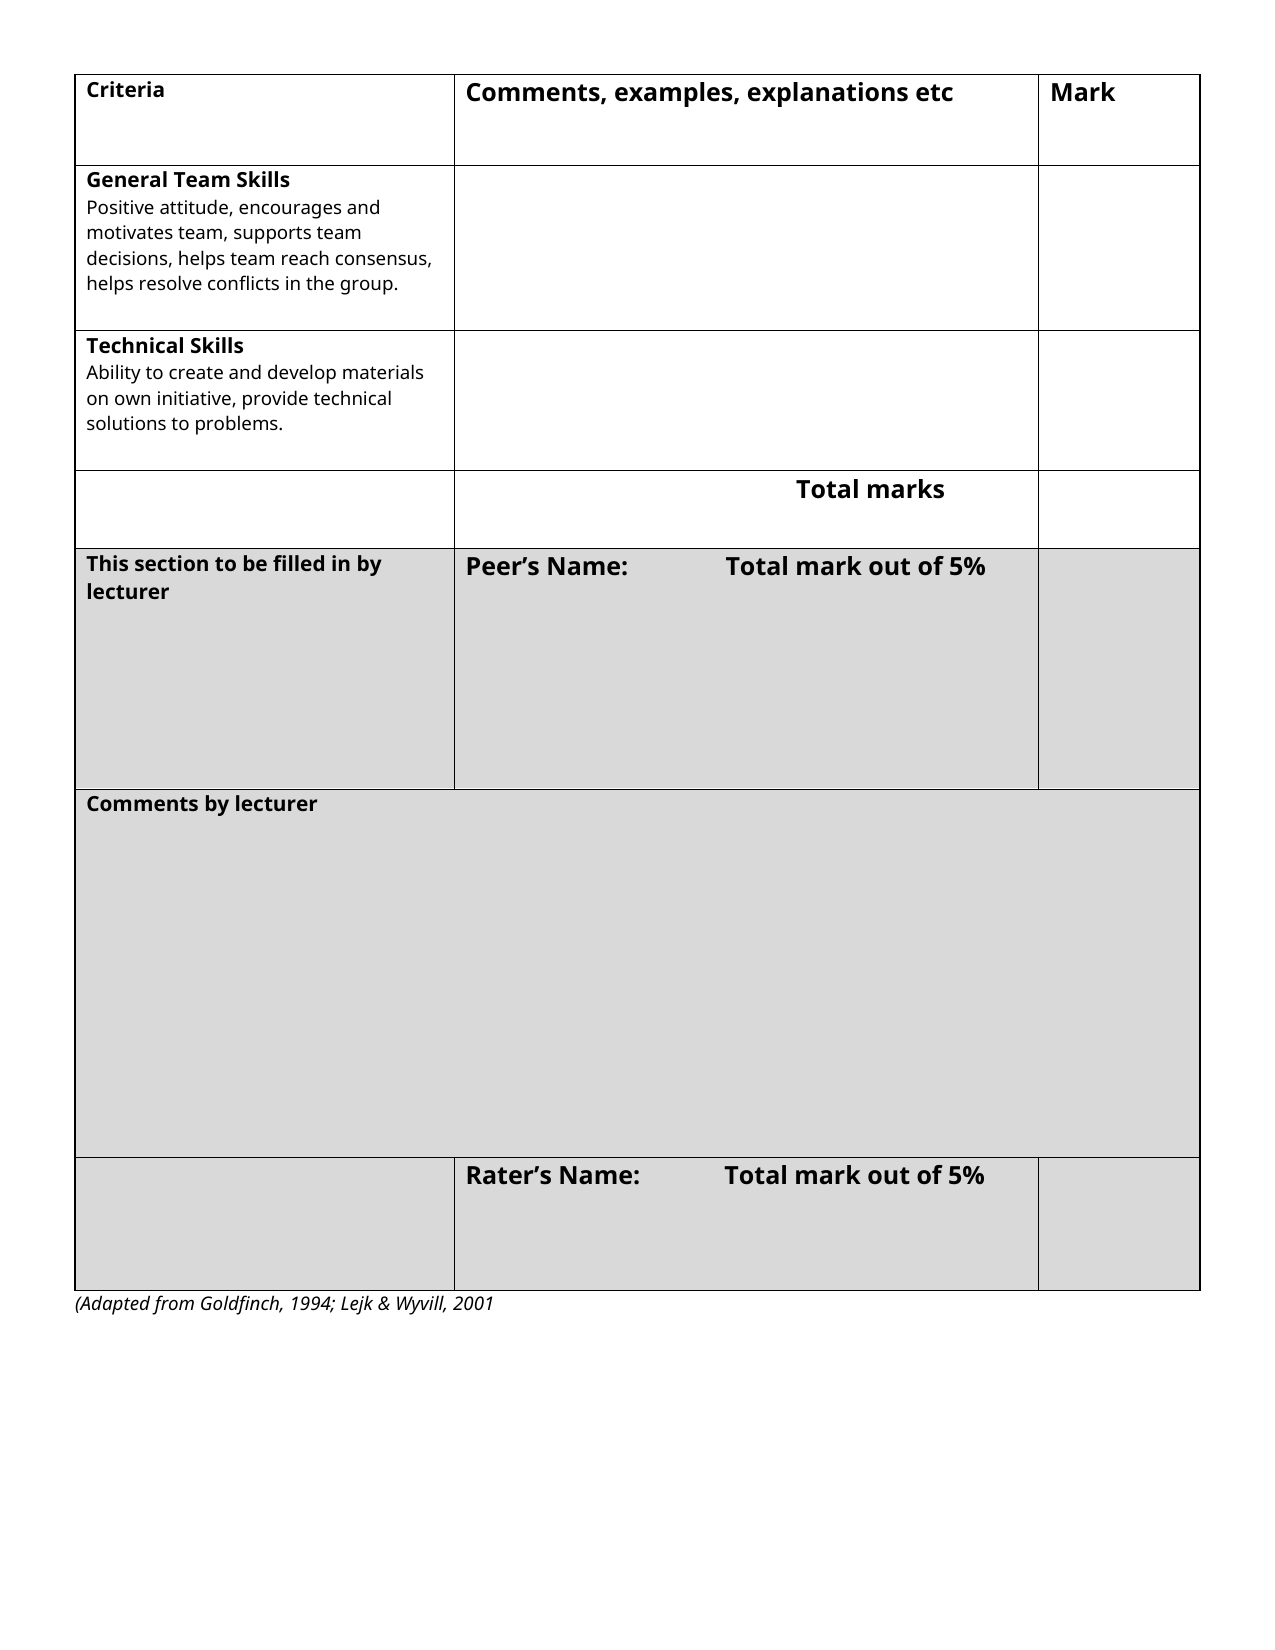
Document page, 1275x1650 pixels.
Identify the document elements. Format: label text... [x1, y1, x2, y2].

table_cell Technical Skills Ability to create and develop materials on own initiative, provide technical solutions to problems. [76, 331, 454, 470]
table_cell [76, 1158, 454, 1290]
text (Adapted from Goldfinch, 1994; Lejk & Wyvill, 2001 [75, 1291, 1200, 1316]
table_cell [1039, 166, 1199, 330]
table_cell Mark [1039, 75, 1199, 164]
table_cell Total marks [455, 471, 1038, 548]
table_cell [76, 471, 454, 548]
table_cell Peer’s Name: Total mark out of 5% [455, 549, 1038, 788]
table_cell General Team Skills Positive attitude, encourages and motivates team, supports team decisions, helps team reach consensus, helps resolve conflicts in the group. [76, 166, 454, 330]
table_cell Comments, examples, explanations etc [455, 75, 1038, 164]
table_cell Criteria [76, 75, 454, 164]
table_cell Rater’s Name: Total mark out of 5% [455, 1158, 1038, 1290]
table_cell [455, 166, 1038, 330]
table_cell [1039, 1158, 1199, 1290]
table_cell [1039, 471, 1199, 548]
table_cell [1039, 331, 1199, 470]
table_cell [1039, 549, 1199, 788]
table_cell [455, 331, 1038, 470]
table_cell Comments by lecturer [76, 790, 1199, 1157]
table_cell This section to be filled in by lecturer [76, 549, 454, 788]
